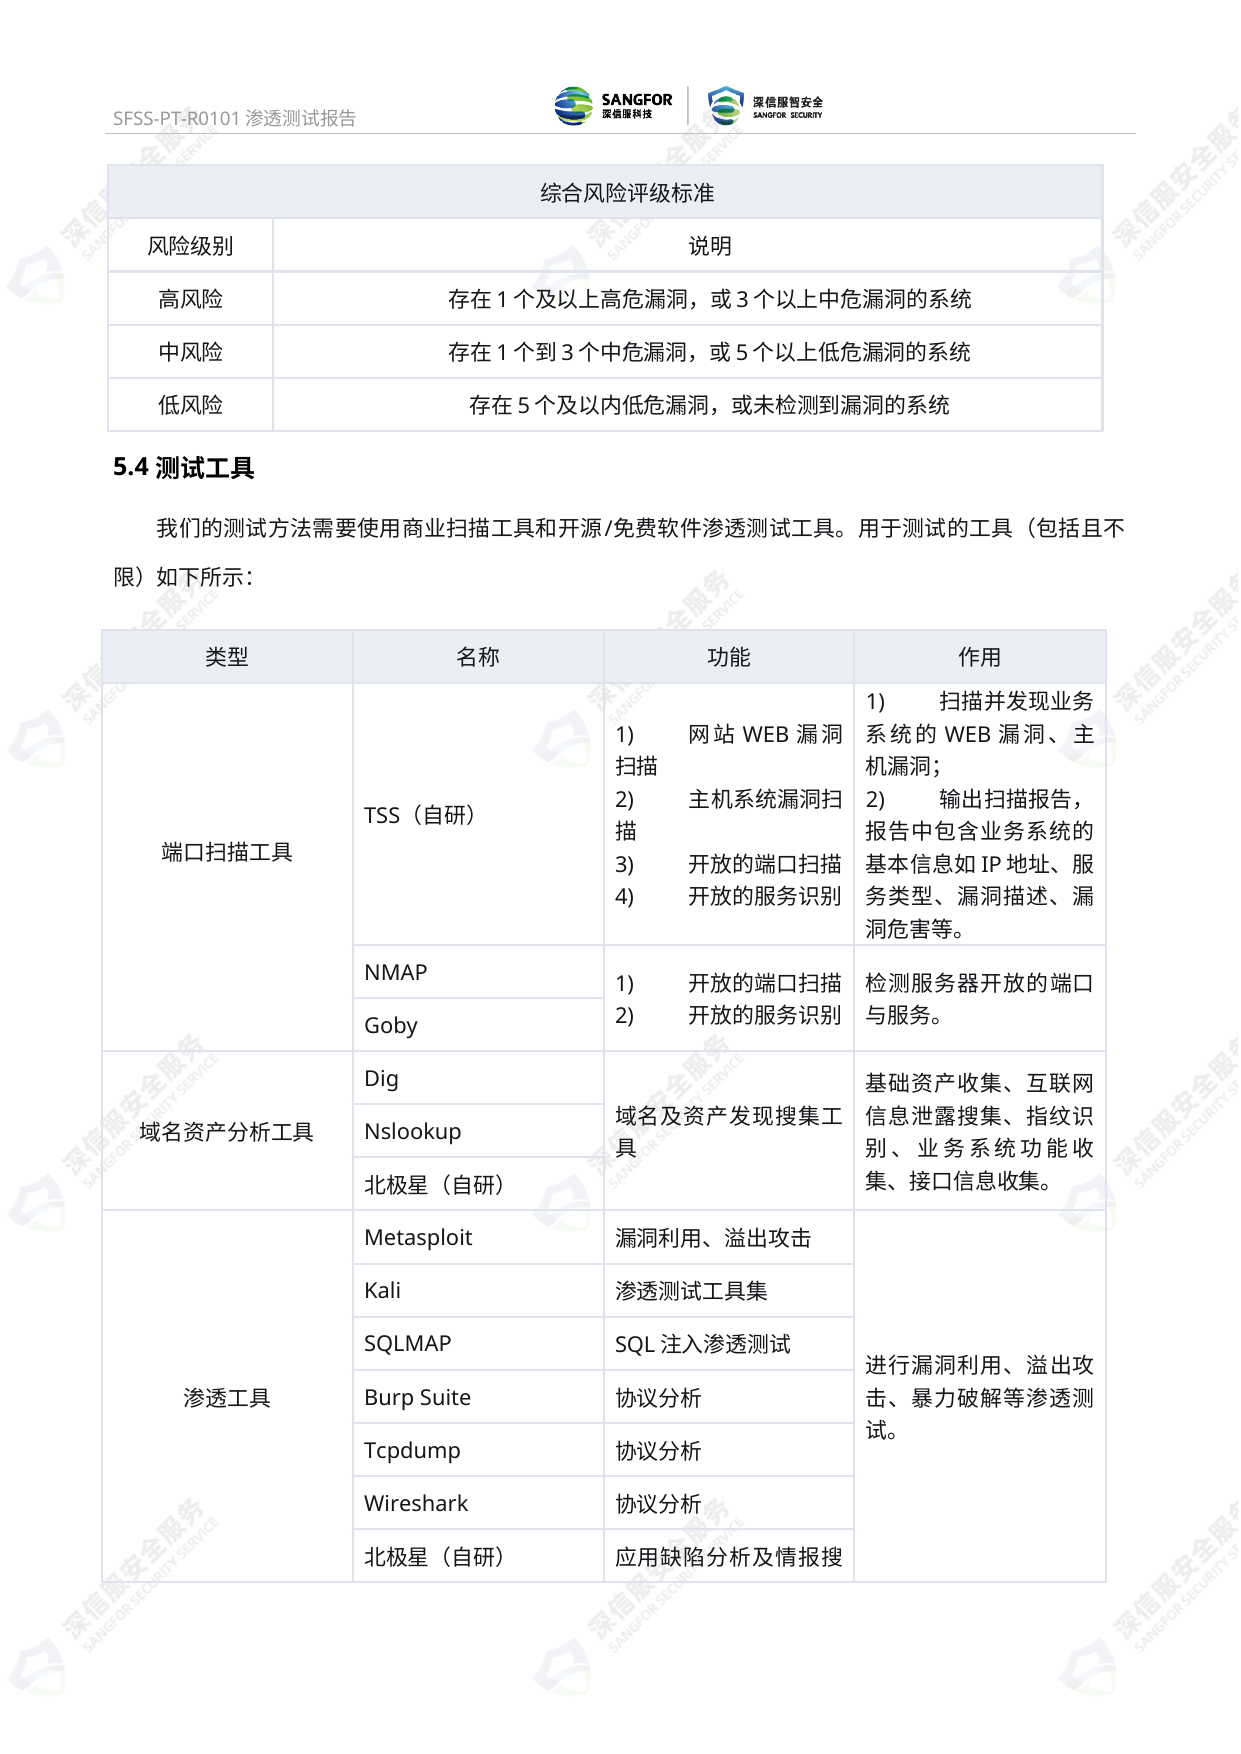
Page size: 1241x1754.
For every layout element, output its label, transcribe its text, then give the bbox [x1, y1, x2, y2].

picture [0, 4, 1239, 1754]
table_cell 协议分析 [605, 1424, 853, 1475]
table_header 作用 [855, 631, 1105, 682]
table_cell Tcpdump [354, 1424, 603, 1475]
table_cell 应用缺陷分析及情报搜集 [605, 1530, 853, 1581]
table_cell 协议分析 [605, 1477, 853, 1528]
table_cell 北极星（自研） [354, 1158, 603, 1209]
table_cell 漏洞利用、溢出攻击 [605, 1211, 853, 1262]
table_cell 基础资产收集、互联网信息泄露搜集、指纹识别、业务系统功能收集、接口信息收集。 [855, 1052, 1105, 1209]
table_cell NMAP [354, 946, 603, 997]
table_cell Goby [354, 999, 603, 1050]
table_cell 说明 [274, 219, 1101, 270]
table_cell TSS（自研） [354, 684, 603, 944]
table_cell 渗透测试工具集 [605, 1265, 853, 1316]
table_cell 网站WEB漏洞扫描 主机系统漏洞扫描 开放的端口扫描 开放的服务识别 [605, 684, 853, 944]
table_cell 检测服务器开放的端口与服务。 [855, 946, 1105, 1050]
table_cell 存在1个到3个中危漏洞，或5个以上低危漏洞的系统 [274, 326, 1101, 377]
table_cell Wireshark [354, 1477, 603, 1528]
table_cell Dig [354, 1052, 603, 1103]
table_cell SQLMAP [354, 1318, 603, 1369]
table_header 名称 [354, 631, 603, 682]
table_cell Nslookup [354, 1105, 603, 1156]
table_cell 存在5个及以内低危漏洞，或未检测到漏洞的系统 [274, 379, 1101, 430]
subtitle 测试工具 [113, 448, 1127, 484]
text 我们的测试方法需要使用商业扫描工具和开源/免费软件渗透测试工具。用于测试的工具（包括且不限）如下所示： [113, 511, 1127, 592]
table_cell 开放的端口扫描 开放的服务识别 [605, 946, 853, 1050]
table_cell Kali [354, 1265, 603, 1316]
table_header 功能 [605, 631, 853, 682]
table_cell 域名及资产发现搜集工具 [605, 1052, 853, 1209]
table_cell Metasploit [354, 1211, 603, 1262]
table_cell 扫描并发现业务系统的WEB漏洞、主机漏洞； 输出扫描报告，报告中包含业务系统的基本信息如IP地址、服务类型、漏洞描述、漏洞危害等。 [855, 684, 1105, 944]
table_cell SQL注入渗透测试 [605, 1318, 853, 1369]
table_cell 存在1个及以上高危漏洞，或3个以上中危漏洞的系统 [274, 273, 1101, 323]
table_cell 协议分析 [605, 1371, 853, 1422]
table_cell 域名资产分析工具 [103, 1052, 352, 1209]
table_cell 低风险 [109, 379, 272, 430]
table_cell 高风险 [109, 273, 272, 323]
table_cell 中风险 [109, 326, 272, 377]
table_cell 北极星（自研） [354, 1530, 603, 1581]
table_cell 端口扫描工具 [103, 684, 352, 1050]
table_cell 进行漏洞利用、溢出攻击、暴力破解等渗透测试。 [855, 1211, 1105, 1581]
table_cell 风险级别 [109, 219, 272, 270]
table_header 类型 [103, 631, 352, 682]
table_cell Burp Suite [354, 1371, 603, 1422]
table_header 综合风险评级标准 [109, 166, 1101, 217]
table_cell 渗透工具 [103, 1211, 352, 1581]
